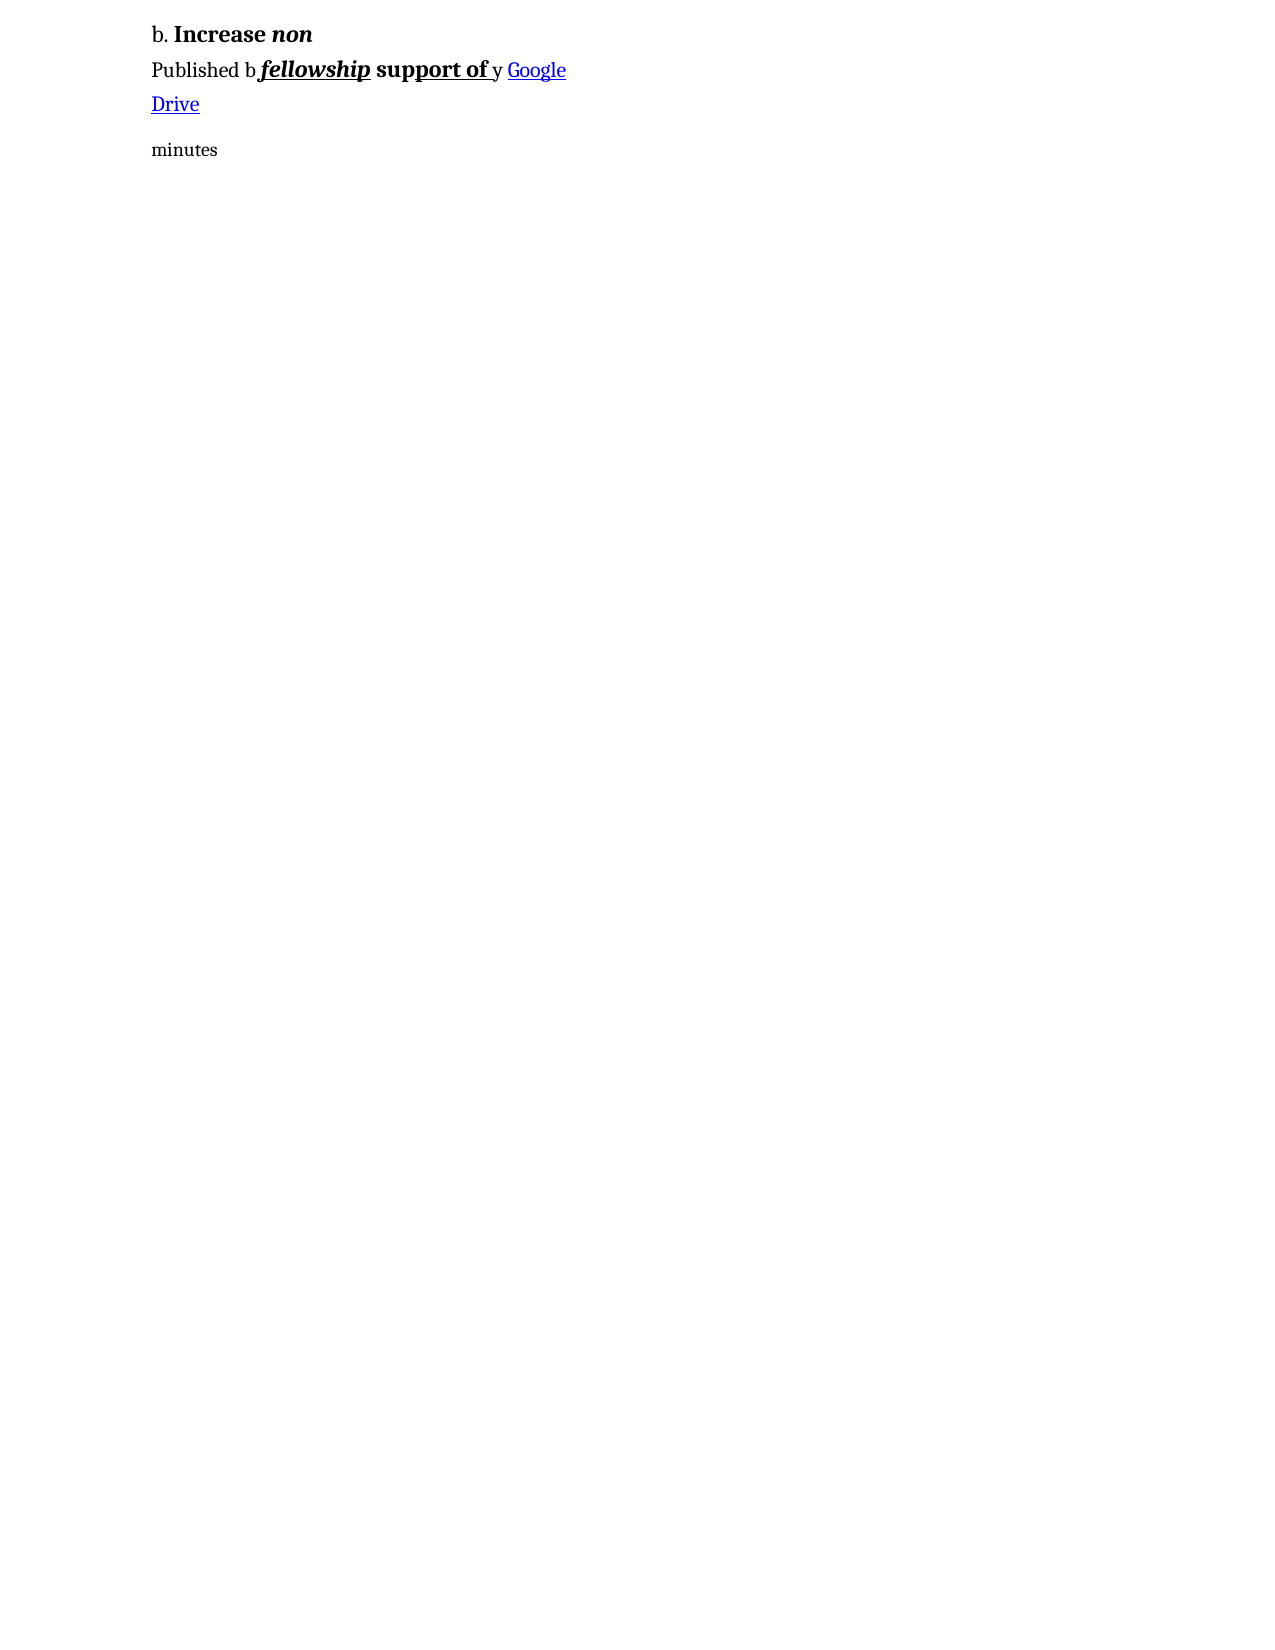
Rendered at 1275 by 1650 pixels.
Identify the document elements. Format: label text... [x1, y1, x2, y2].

text minutes [151, 137, 1125, 161]
text b. Increase non Published b fellowship support of y Google Drive [151, 16, 930, 118]
